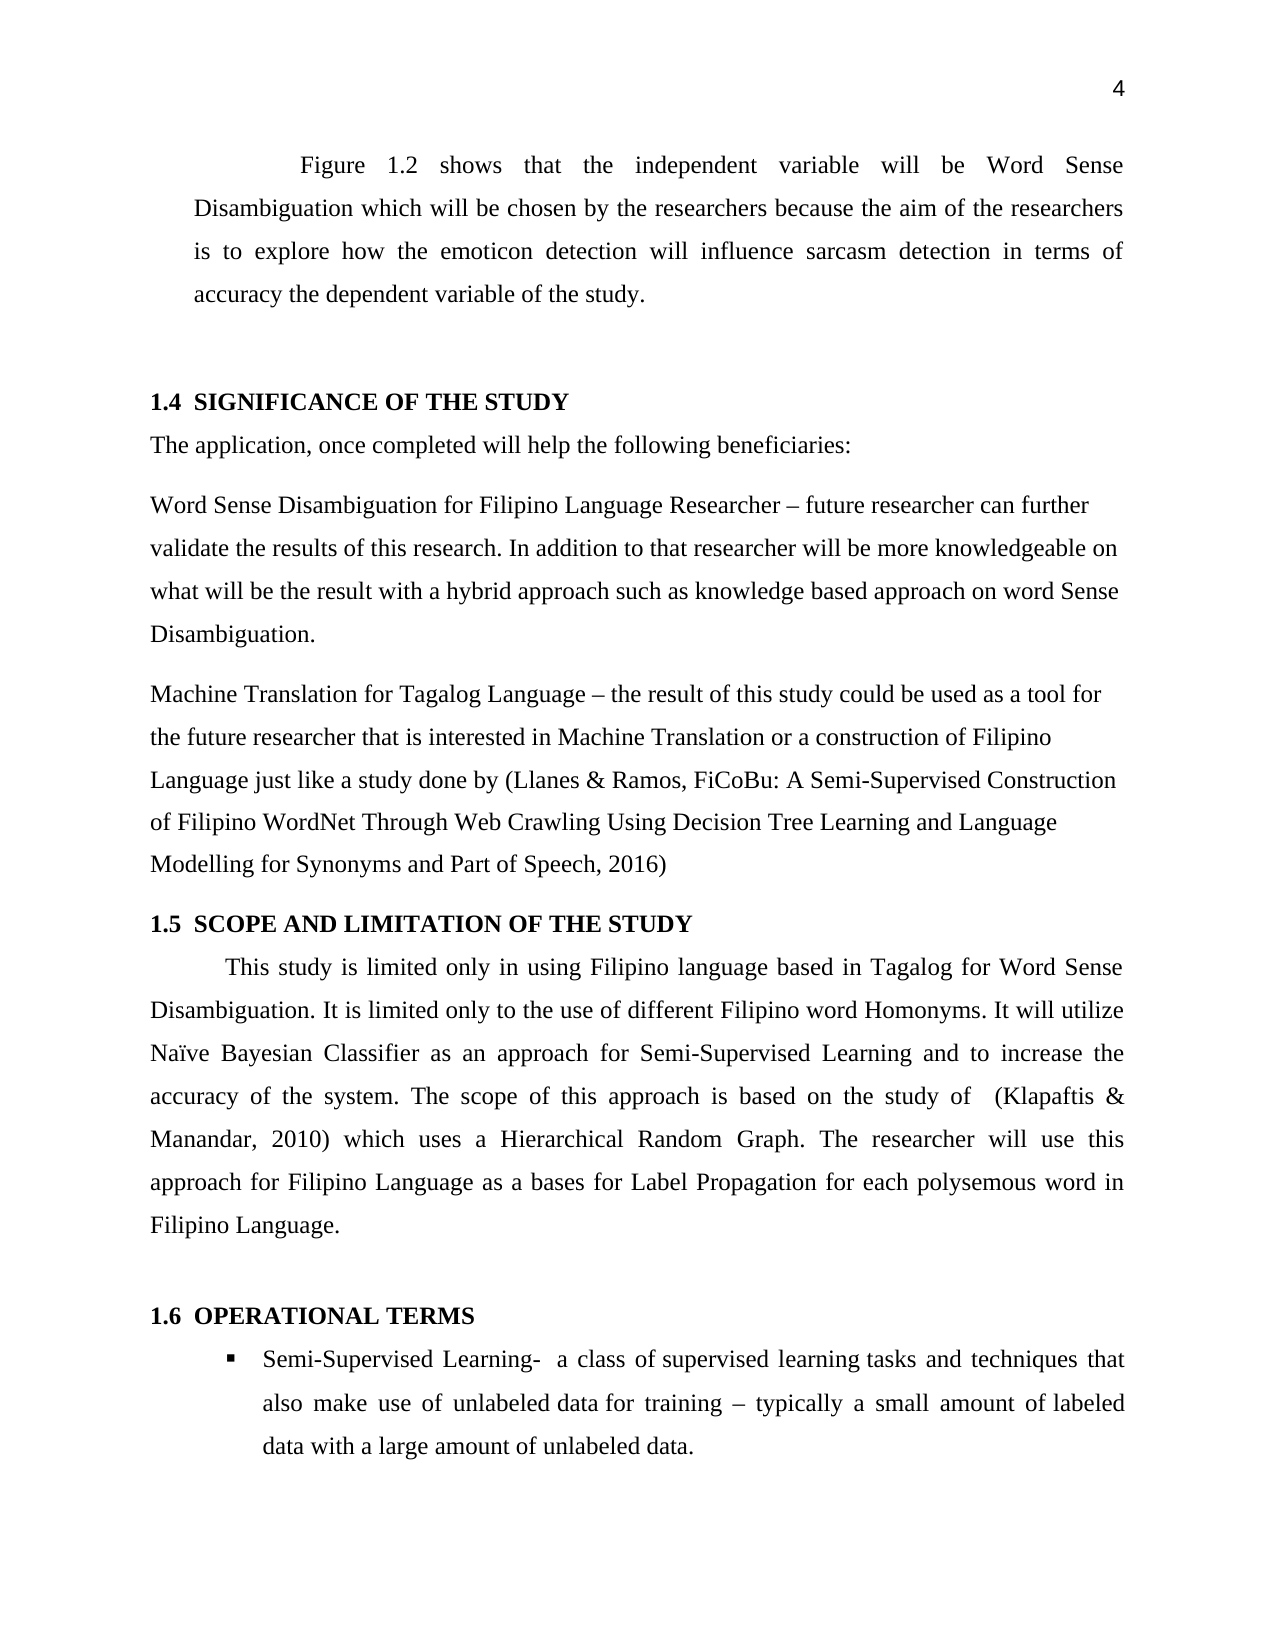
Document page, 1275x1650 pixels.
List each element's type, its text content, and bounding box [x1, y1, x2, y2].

subtitle SIGNIFICANCE OF THE STUDY [150, 387, 1125, 416]
text Word Sense Disambiguation for Filipino Language Researcher – future researcher can further validate the results of this research. In addition to that researcher will be more knowledgeable on what will be the result with a hybrid approach such as knowledge based approach on word Sense Disambiguation. [150, 490, 1125, 648]
subtitle OPERATIONAL TERMS [150, 1301, 1125, 1330]
text This study is limited only in using Filipino language based in Tagalog for Word Sense Disambiguation. It is limited only to the use of different Filipino word Homonyms. It will utilize Naïve Bayesian Classifier as an approach for Semi-Supervised Learning and to increase the accuracy of the system. The scope of this approach is based on the study of which uses a Hierarchical Random Graph. The researcher will use this approach for Filipino Language as a bases for Label Propagation for each polysemous word in Filipino Language. [150, 952, 1125, 1239]
text The application, once completed will help the following beneficiaries: [150, 430, 1125, 459]
text Machine Translation for Tagalog Language – the result of this study could be used as a tool for the future researcher that is interested in Machine Translation or a construction of Filipino Language just like a study done by [150, 679, 1125, 878]
list Semi-Supervised Learning- a class of supervised learning tasks and techniques that also make use of unlabeled data for training – typically a small amount of labeled data with a large amount of unlabeled data. [225, 1344, 1125, 1459]
subtitle SCOPE AND LIMITATION OF THE STUDY [150, 909, 1125, 937]
text Figure 1.2 shows that the independent variable will be Word Sense Disambiguation which will be chosen by the researchers because the aim of the researchers is to explore how the emoticon detection will influence sarcasm detection in terms of accuracy the dependent variable of the study. [194, 150, 1125, 308]
